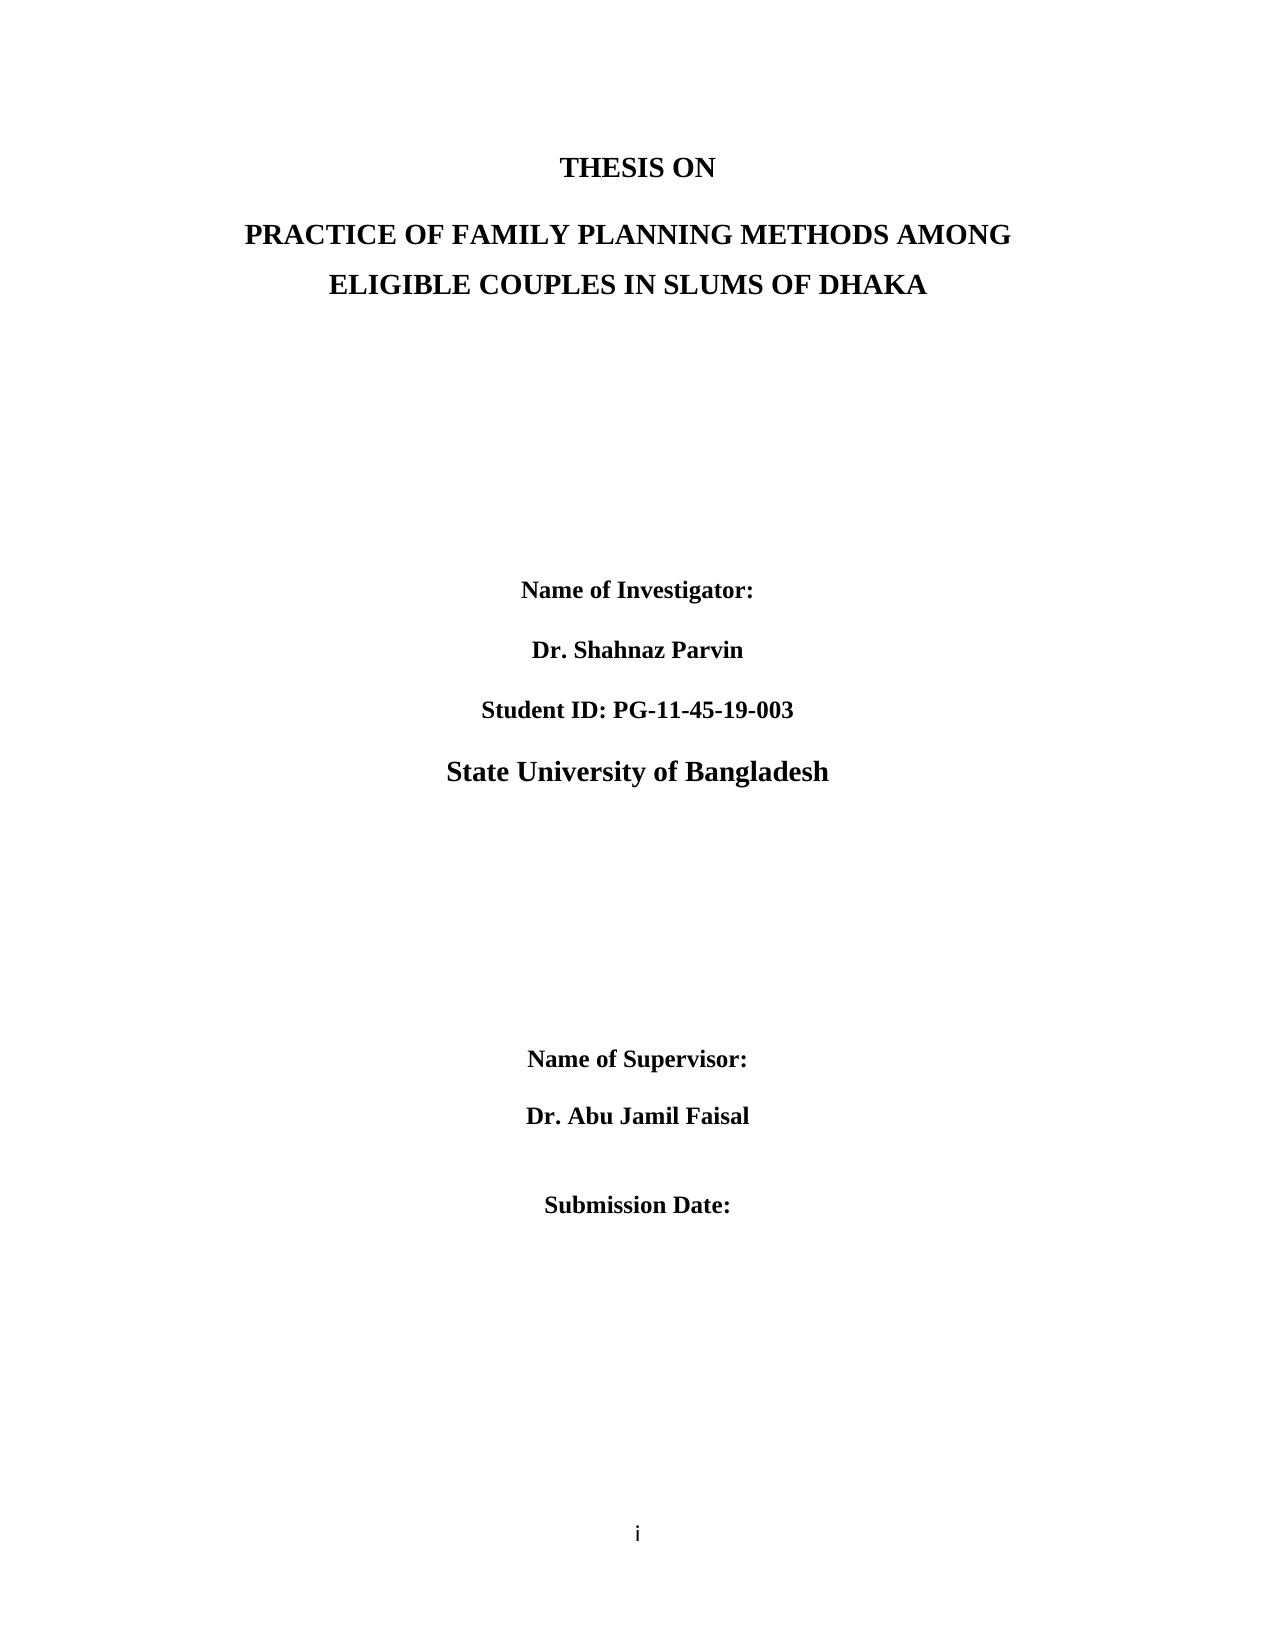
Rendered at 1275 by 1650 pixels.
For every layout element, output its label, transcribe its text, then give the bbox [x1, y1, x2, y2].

text Student ID: PG-11-45-19-003 [150, 695, 1125, 723]
text Name of Supervisor: [150, 1044, 1125, 1073]
text Dr. Shahnaz Parvin [150, 635, 1125, 664]
text State University of Bangladesh [150, 754, 1125, 788]
text THESIS ON [150, 150, 1125, 183]
text Submission Date: [150, 1190, 1125, 1219]
text PRACTICE OF FAMILY PLANNING METHODS AMONG ELIGIBLE COUPLES IN SLUMS OF DHAKA [225, 217, 1031, 301]
text Dr. Abu Jamil Faisal [150, 1101, 1125, 1130]
text Name of Investigator: [150, 575, 1125, 604]
